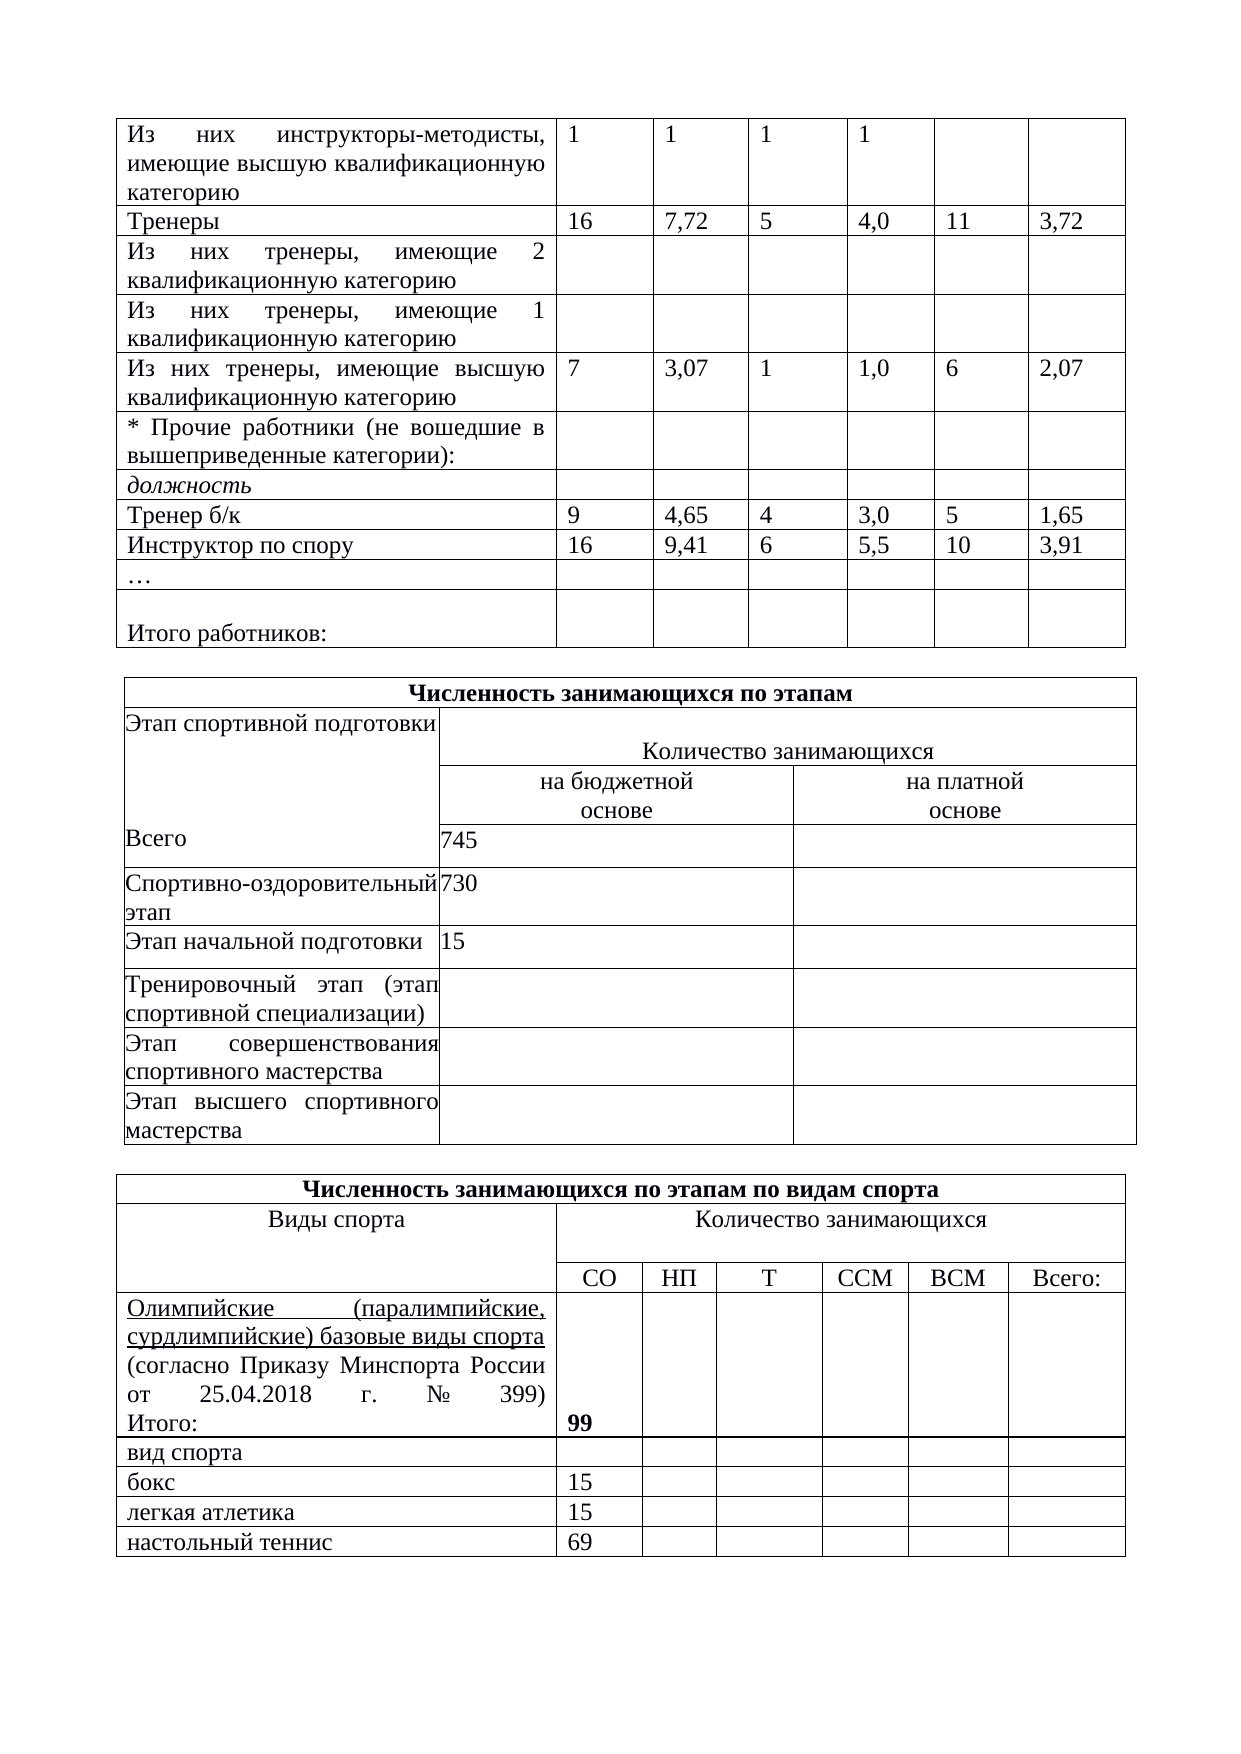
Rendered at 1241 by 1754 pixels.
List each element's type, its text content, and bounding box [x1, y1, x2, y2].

table_cell 1 [749, 119, 847, 205]
table_cell 6 [749, 530, 847, 559]
table_cell 1,0 [848, 353, 934, 411]
table_cell на бюджетной основе [440, 766, 793, 824]
table_cell [643, 1438, 716, 1466]
table_cell [935, 590, 1028, 647]
table_cell [909, 1527, 1008, 1556]
table_cell [1029, 590, 1125, 647]
table_cell [1009, 1497, 1125, 1526]
table_cell 16 [557, 530, 653, 559]
table_cell Спортивно-оздоровительный этап [125, 868, 439, 925]
table_cell легкая атлетика [117, 1497, 556, 1526]
table_cell [654, 236, 748, 294]
table_cell [749, 470, 847, 499]
table_cell [749, 412, 847, 469]
table_cell [749, 236, 847, 294]
table_cell 1 [654, 119, 748, 205]
table_cell [848, 412, 934, 469]
table_cell ССМ [823, 1263, 908, 1292]
table_cell 7,72 [654, 206, 748, 235]
table_cell 11 [935, 206, 1028, 235]
table_cell [823, 1438, 908, 1466]
table_cell [909, 1497, 1008, 1526]
table_cell 16 [557, 206, 653, 235]
table_cell [1009, 1527, 1125, 1556]
table_cell [440, 969, 793, 1027]
table_cell Т [717, 1263, 822, 1292]
table_cell [848, 590, 934, 647]
table_cell Этап совершенствования спортивного мастерства [125, 1028, 439, 1085]
table_cell [823, 1497, 908, 1526]
table_cell [794, 1028, 1136, 1085]
table_cell Всего: [1009, 1263, 1125, 1292]
table_cell [557, 1438, 642, 1466]
table_cell 5,5 [848, 530, 934, 559]
table_cell на платной основе [794, 766, 1136, 824]
table_cell [848, 470, 934, 499]
table_cell 3,07 [654, 353, 748, 411]
table_cell 3,72 [1029, 206, 1125, 235]
table_cell Тренировочный этап (этап спортивной специализации) [125, 969, 439, 1027]
table_cell настольный теннис [117, 1527, 556, 1556]
table_cell [794, 825, 1136, 867]
table_cell [935, 470, 1028, 499]
table_cell Этап начальной подготовки [125, 926, 439, 968]
table_cell [1029, 470, 1125, 499]
table_cell 15 [557, 1497, 642, 1526]
table_cell [643, 1293, 716, 1436]
table_cell [557, 236, 653, 294]
table_cell * Прочие работники (не вошедшие в вышеприведенные категории): [117, 412, 556, 469]
table_cell 10 [935, 530, 1028, 559]
table_cell Инструктор по спору [117, 530, 556, 559]
table_cell Этап высшего спортивного мастерства [125, 1086, 439, 1144]
table_cell [848, 295, 934, 352]
table_cell 6 [935, 353, 1028, 411]
table_cell Итого работников: [117, 590, 556, 647]
table_cell [1009, 1438, 1125, 1466]
table_cell [1009, 1293, 1125, 1436]
table_cell [654, 412, 748, 469]
table_cell [909, 1467, 1008, 1496]
table_cell [749, 560, 847, 588]
table_cell Из них тренеры, имеющие 1 квалификационную категорию [117, 295, 556, 352]
table_cell 745 [440, 825, 793, 867]
table_cell [749, 295, 847, 352]
table_cell [1029, 295, 1125, 352]
table_cell ВСМ [909, 1263, 1008, 1292]
table_cell [935, 560, 1028, 588]
table_cell [643, 1497, 716, 1526]
table_cell [654, 295, 748, 352]
table_cell [643, 1527, 716, 1556]
table_cell [1029, 560, 1125, 588]
table_cell НП [643, 1263, 716, 1292]
table_cell [1009, 1467, 1125, 1496]
table_cell Тренер б/к [117, 500, 556, 529]
table_cell [794, 926, 1136, 968]
table_cell 15 [440, 926, 793, 968]
table_cell 1,65 [1029, 500, 1125, 529]
table_cell [1029, 412, 1125, 469]
table_cell [717, 1293, 822, 1436]
table_cell [557, 560, 653, 588]
table_cell [557, 470, 653, 499]
table_cell 5 [935, 500, 1028, 529]
table_cell 1 [557, 119, 653, 205]
table_cell [717, 1467, 822, 1496]
table_cell [935, 119, 1028, 205]
table_cell … [117, 560, 556, 588]
table_cell Количество занимающихся [440, 708, 1136, 765]
table_cell Из них тренеры, имеющие высшую квалификационную категорию [117, 353, 556, 411]
table_cell 4,0 [848, 206, 934, 235]
table_cell 2,07 [1029, 353, 1125, 411]
table_cell [823, 1527, 908, 1556]
table_cell Этап спортивной подготовки Всего [125, 708, 439, 867]
table_cell бокс [117, 1467, 556, 1496]
table_cell [654, 590, 748, 647]
table_cell СО [557, 1263, 642, 1292]
table_header Численность занимающихся по этапам [125, 678, 1136, 707]
table_cell 4,65 [654, 500, 748, 529]
table_cell вид спорта [117, 1438, 556, 1466]
table_cell [557, 590, 653, 647]
table_cell 4 [749, 500, 847, 529]
table_cell 730 [440, 868, 793, 925]
table_cell [909, 1293, 1008, 1436]
table_cell [935, 295, 1028, 352]
table_cell [794, 1086, 1136, 1144]
table_cell 5 [749, 206, 847, 235]
table_cell 15 [557, 1467, 642, 1496]
table_cell Олимпийские (паралимпийские, сурдлимпийские) базовые виды спорта (согласно Приказу Минспорта России от 25.04.2018 г. № 399) Итого: [117, 1293, 556, 1436]
table_cell 7 [557, 353, 653, 411]
table_cell [794, 868, 1136, 925]
table_cell Количество занимающихся [557, 1204, 1125, 1262]
table_cell [717, 1438, 822, 1466]
table_cell [935, 412, 1028, 469]
table_cell [654, 470, 748, 499]
table_cell [440, 1028, 793, 1085]
table_header Численность занимающихся по этапам по видам спорта [117, 1175, 1125, 1203]
table_cell [794, 969, 1136, 1027]
table_cell Из них тренеры, имеющие 2 квалификационную категорию [117, 236, 556, 294]
table_cell [717, 1527, 822, 1556]
table_cell [440, 1086, 793, 1144]
table_cell [823, 1293, 908, 1436]
table_cell [848, 236, 934, 294]
table_cell 99 [557, 1293, 642, 1436]
table_cell должность [117, 470, 556, 499]
table_cell [935, 236, 1028, 294]
table_cell [557, 295, 653, 352]
table_cell [557, 412, 653, 469]
table_cell [1029, 119, 1125, 205]
table_cell 1 [749, 353, 847, 411]
table_cell [1029, 236, 1125, 294]
table_cell [909, 1438, 1008, 1466]
table_cell 1 [848, 119, 934, 205]
table_cell [643, 1467, 716, 1496]
table_cell 9 [557, 500, 653, 529]
table_cell Из них инструкторы-методисты, имеющие высшую квалификационную категорию [117, 119, 556, 205]
table_cell 3,91 [1029, 530, 1125, 559]
table_cell 3,0 [848, 500, 934, 529]
table_cell Тренеры [117, 206, 556, 235]
table_cell 69 [557, 1527, 642, 1556]
table_cell [654, 560, 748, 588]
table_cell [823, 1467, 908, 1496]
table_cell Виды спорта [117, 1204, 556, 1292]
table_cell [749, 590, 847, 647]
table_cell [717, 1497, 822, 1526]
table_cell 9,41 [654, 530, 748, 559]
table_cell [848, 560, 934, 588]
